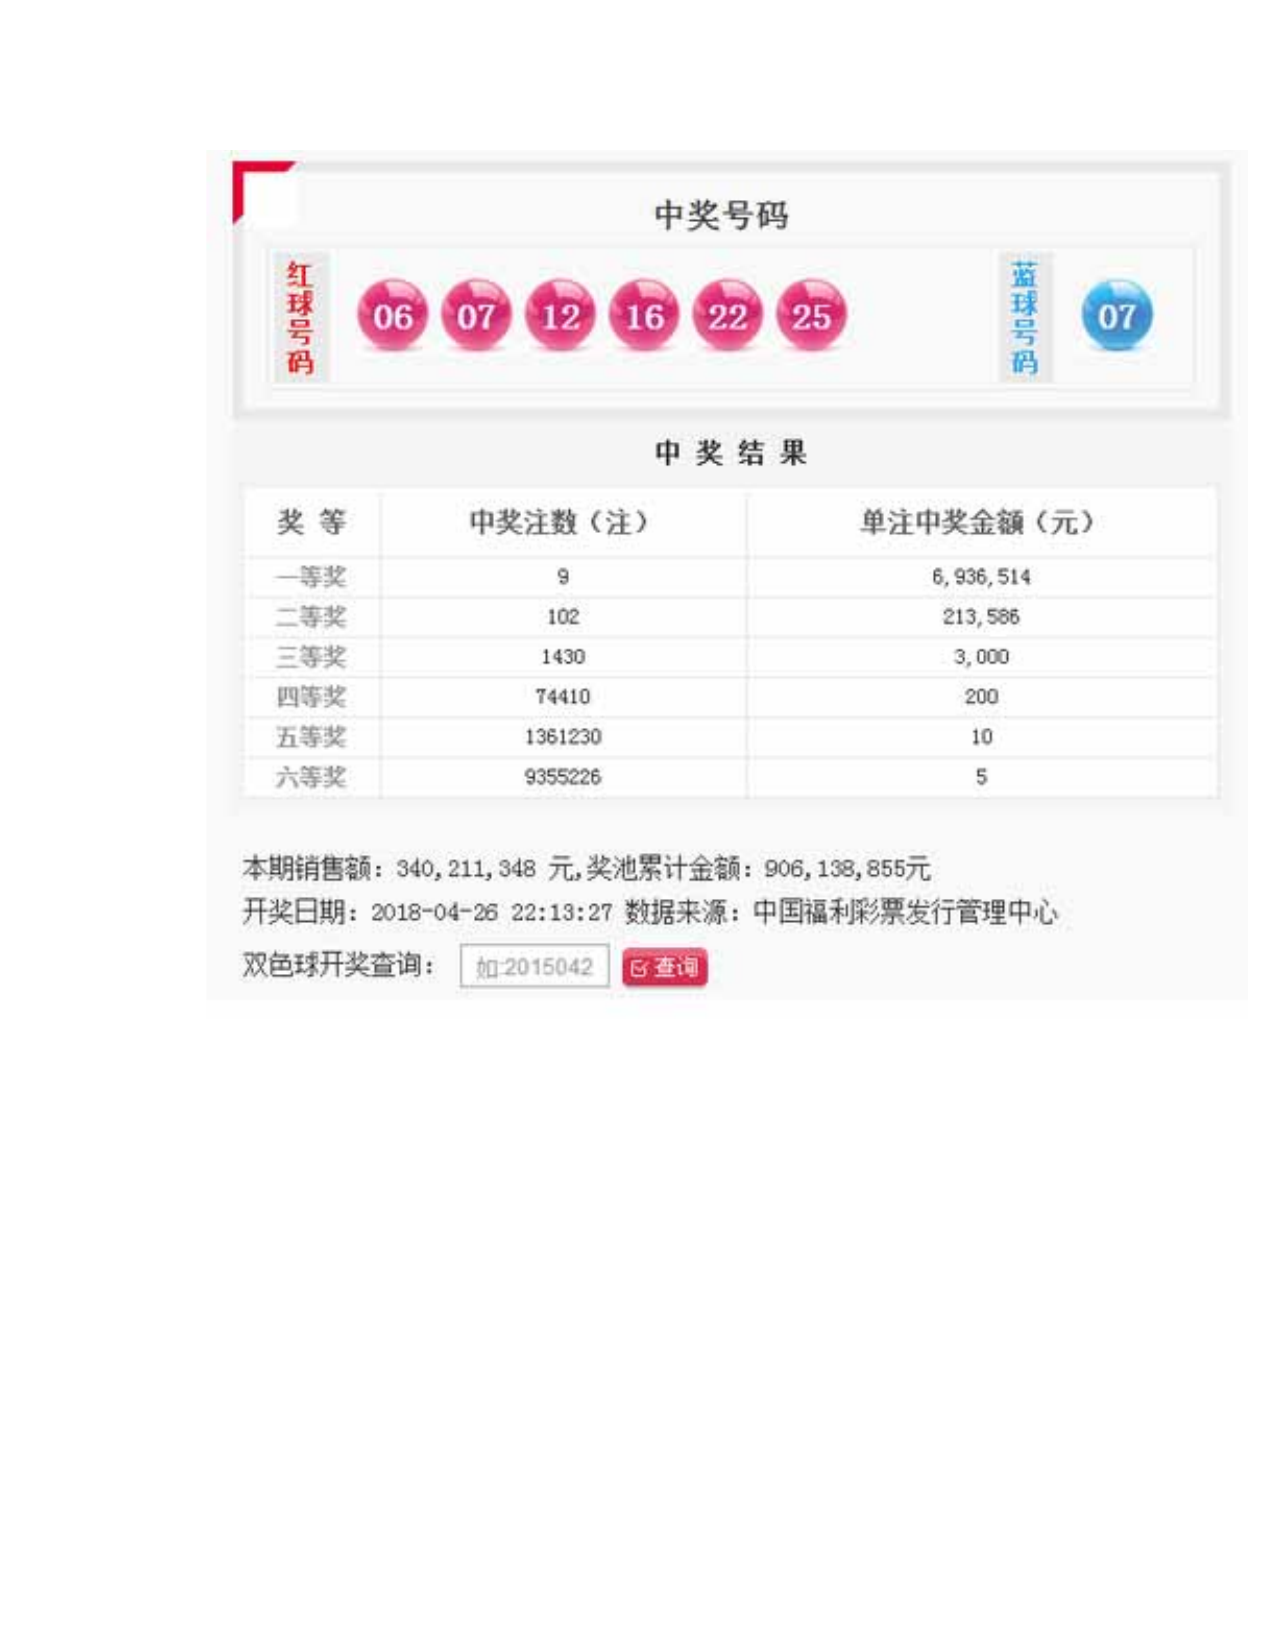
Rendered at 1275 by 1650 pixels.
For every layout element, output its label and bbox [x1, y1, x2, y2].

picture [206, 150, 1248, 1019]
